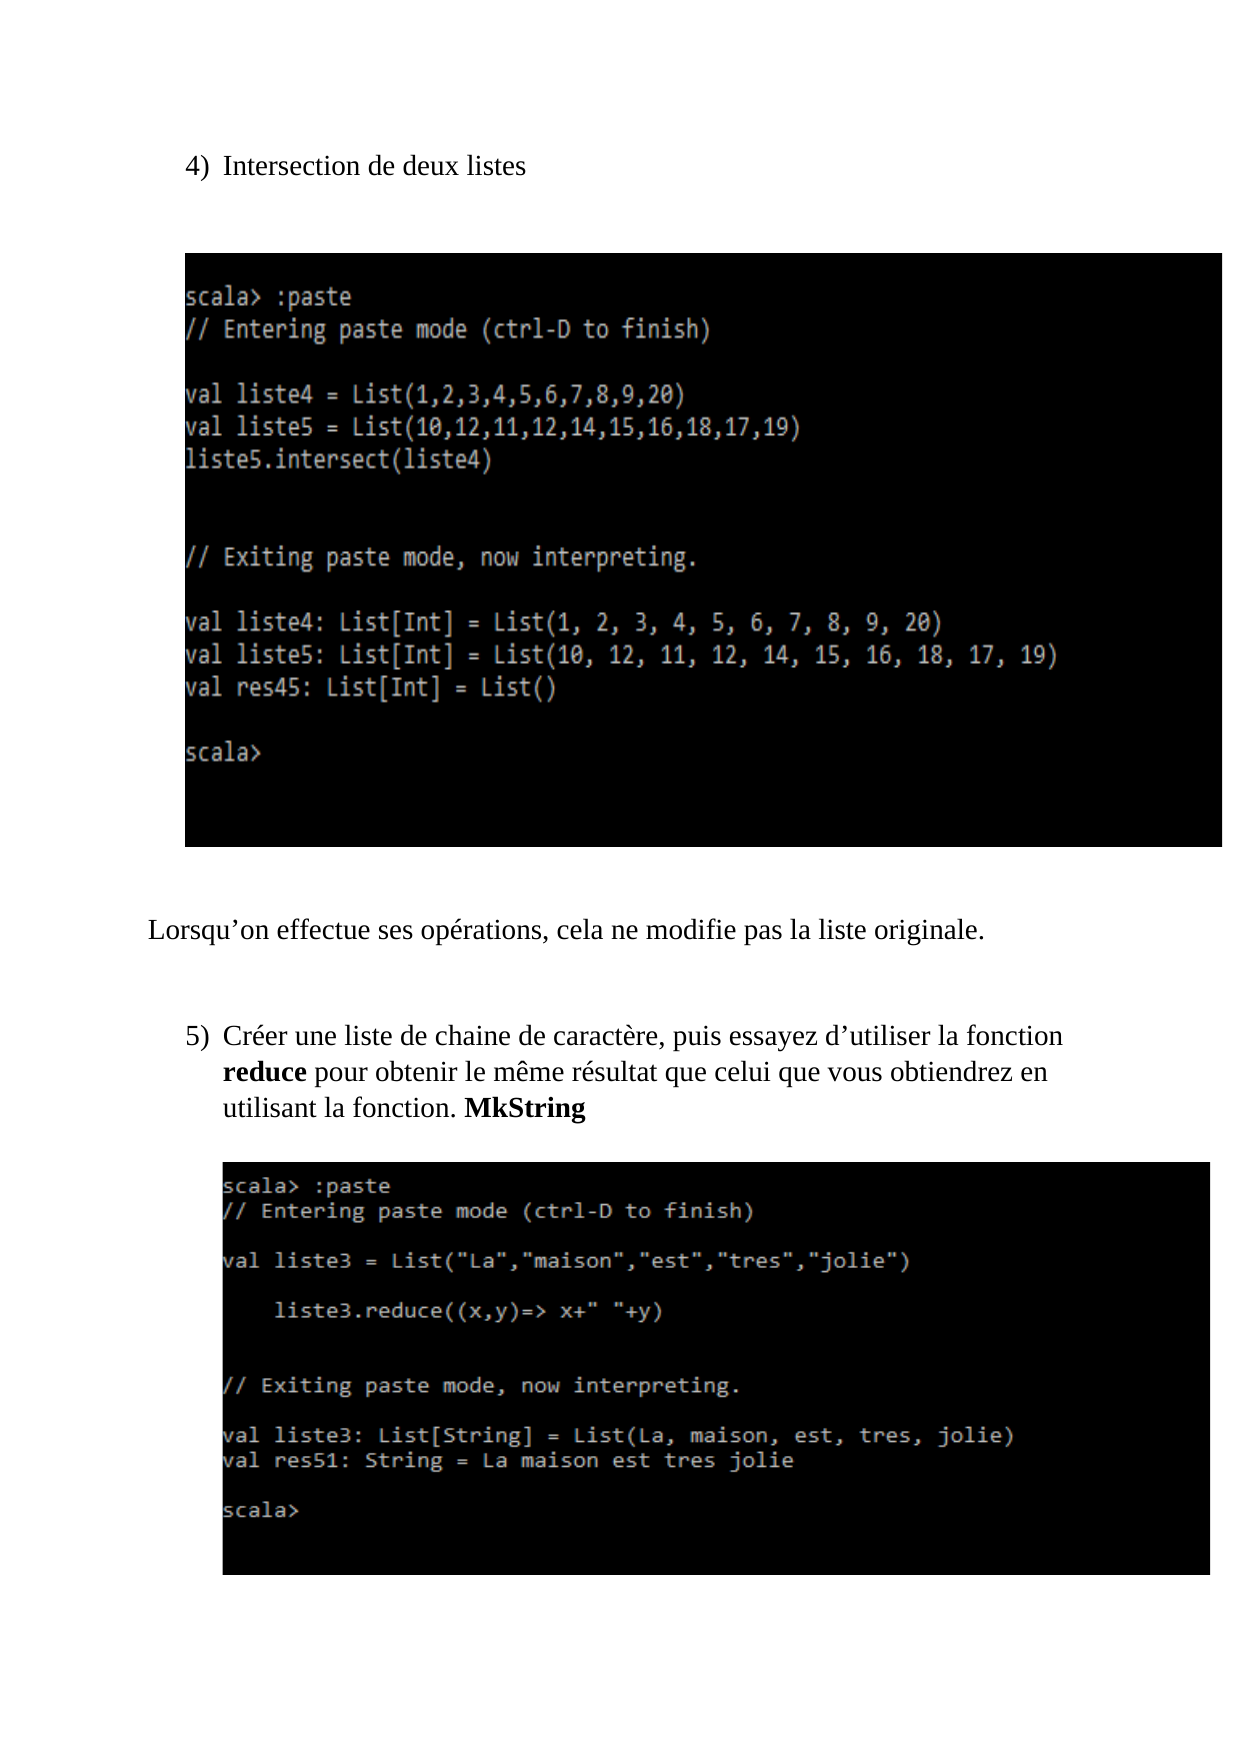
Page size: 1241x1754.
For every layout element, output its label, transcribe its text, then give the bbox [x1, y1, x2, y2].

list Créer une liste de chaine de caractère, puis essayez d’utiliser la fonction reduce pour obtenir le même résultat que celui que vous obtiendrez en utilisant la fonction. MkString [185, 1018, 1093, 1124]
picture [222, 1162, 1210, 1575]
list Intersection de deux listes [185, 148, 1093, 181]
text Lorsqu’on effectue ses opérations, cela ne modifie pas la liste originale. [148, 912, 1093, 946]
picture [185, 253, 1223, 847]
